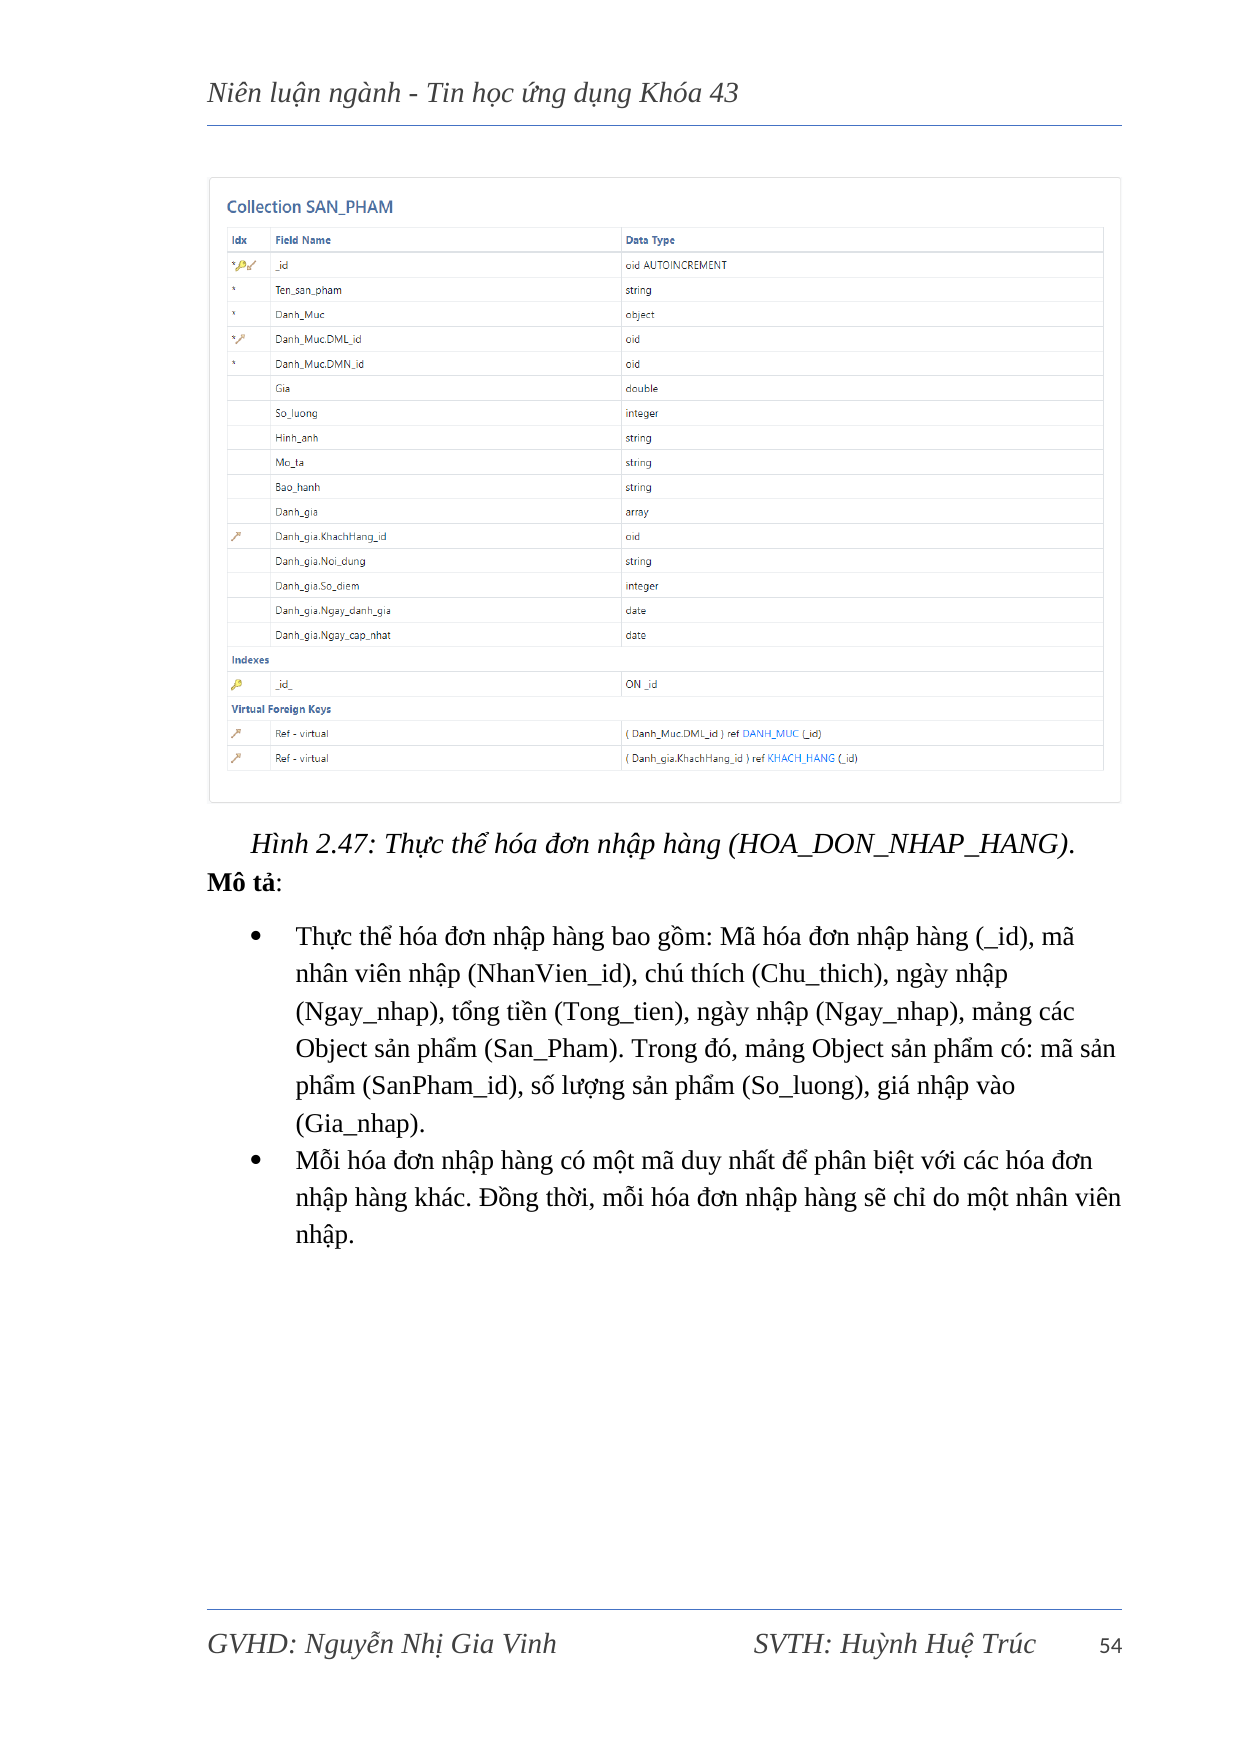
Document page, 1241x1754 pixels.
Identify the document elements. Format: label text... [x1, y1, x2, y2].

picture [206, 177, 1123, 804]
text Mô tả: [207, 866, 1122, 897]
list Mỗi hóa đơn nhập hàng có một mã duy nhất để phân biệt với các hóa đơn nhập hàng khác. Đồng thời, mỗi hóa đơn nhập hàng sẽ chỉ do một nhân viên nhập. [251, 1144, 1122, 1250]
list Thực thể hóa đơn nhập hàng bao gồm: Mã hóa đơn nhập hàng (_id), mã nhân viên nhập (NhanVien_id), chú thích (Chu_thich), ngày nhập (Ngay_nhap), tổng tiền (Tong_tien), ngày nhập (Ngay_nhap), mảng các Object sản phẩm (San_Pham). Trong đó, mảng Object sản phẩm có: mã sản phẩm (SanPham_id), số lượng sản phẩm (So_luong), giá nhập vào (Gia_nhap). [251, 920, 1122, 1138]
text Hình 2.47: Thực thể hóa đơn nhập hàng (HOA_DON_NHAP_HANG). [207, 826, 1122, 859]
